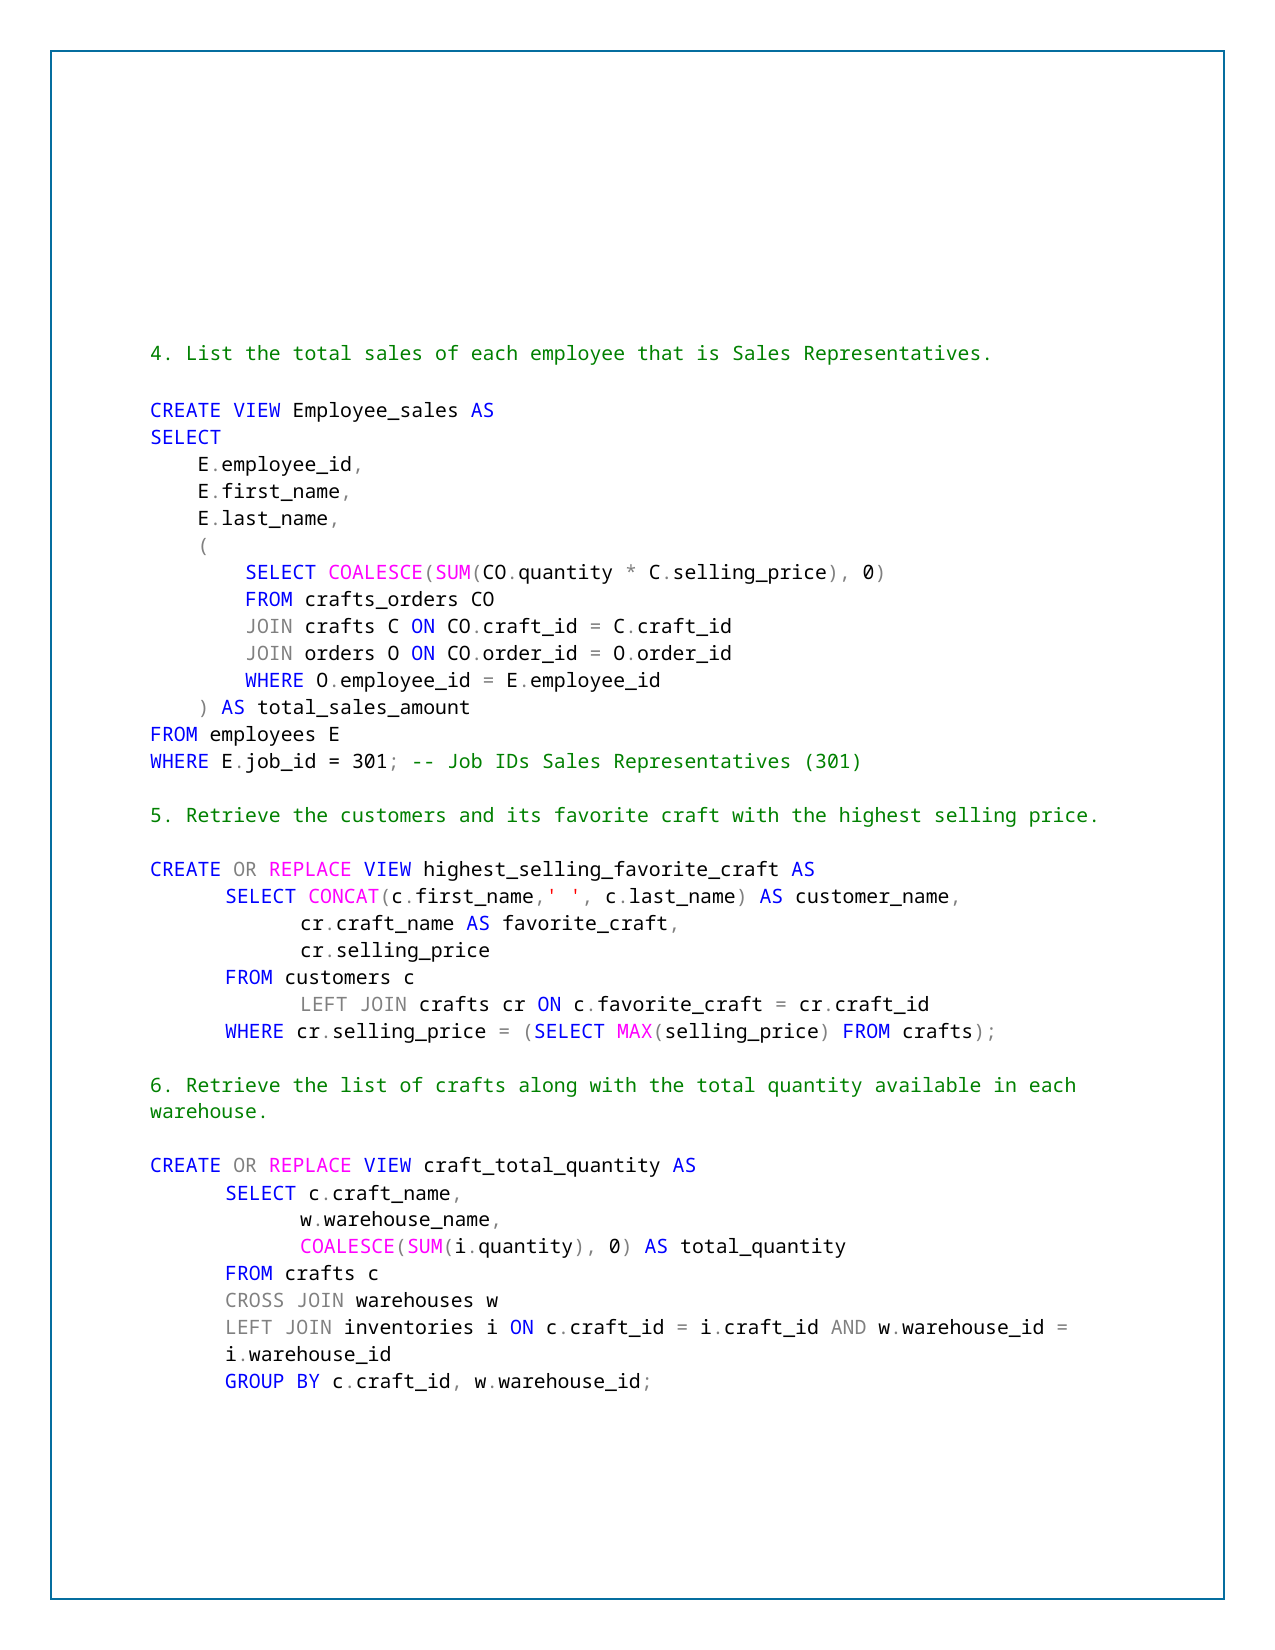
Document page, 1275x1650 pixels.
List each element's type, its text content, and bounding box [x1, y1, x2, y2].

text JOIN orders O ON CO.order_id = O.order_id [150, 639, 1125, 666]
text 4. List the total sales of each employee that is Sales Representatives. [150, 339, 1125, 366]
text w.warehouse_name, [225, 1206, 1125, 1233]
text 5. Retrieve the customers and its favorite craft with the highest selling price. [150, 801, 1125, 828]
text LEFT JOIN inventories i ON c.craft_id = i.craft_id AND w.warehouse_id = i.warehouse_id [225, 1314, 1125, 1368]
text CROSS JOIN warehouses w [225, 1287, 1125, 1314]
text E.last_name, [150, 504, 1125, 531]
text E.first_name, [150, 477, 1125, 504]
text cr.selling_price [225, 936, 1125, 963]
text SELECT c.craft_name, [225, 1179, 1125, 1206]
text CREATE OR REPLACE VIEW craft_total_quantity AS [150, 1152, 1125, 1179]
text ) AS total_sales_amount [150, 693, 1125, 720]
text WHERE cr.selling_price = (SELECT MAX(selling_price) FROM crafts); [225, 1017, 1125, 1044]
text SELECT COALESCE(SUM(CO.quantity * C.selling_price), 0) [150, 558, 1125, 585]
text WHERE O.employee_id = E.employee_id [150, 666, 1125, 693]
text CREATE VIEW Employee_sales AS [150, 396, 1125, 423]
text GROUP BY c.craft_id, w.warehouse_id; [225, 1368, 1125, 1394]
text WHERE E.job_id = 301; -- Job IDs Sales Representatives (301) [150, 747, 1125, 774]
text SELECT CONCAT(c.first_name,' ', c.last_name) AS customer_name, [225, 882, 1125, 909]
text FROM crafts c [225, 1260, 1125, 1287]
text FROM crafts_orders CO [150, 585, 1125, 612]
text 6. Retrieve the list of crafts along with the total quantity available in each warehouse. [150, 1071, 1125, 1125]
text LEFT JOIN crafts cr ON c.favorite_craft = cr.craft_id [225, 990, 1125, 1017]
text JOIN crafts C ON CO.craft_id = C.craft_id [150, 612, 1125, 639]
text FROM customers c [225, 963, 1125, 990]
text ( [150, 531, 1125, 558]
text SELECT [150, 423, 1125, 450]
text CREATE OR REPLACE VIEW highest_selling_favorite_craft AS [150, 855, 1125, 882]
text E.employee_id, [150, 450, 1125, 477]
text FROM employees E [150, 720, 1125, 747]
text cr.craft_name AS favorite_craft, [225, 909, 1125, 936]
text COALESCE(SUM(i.quantity), 0) AS total_quantity [225, 1233, 1125, 1260]
